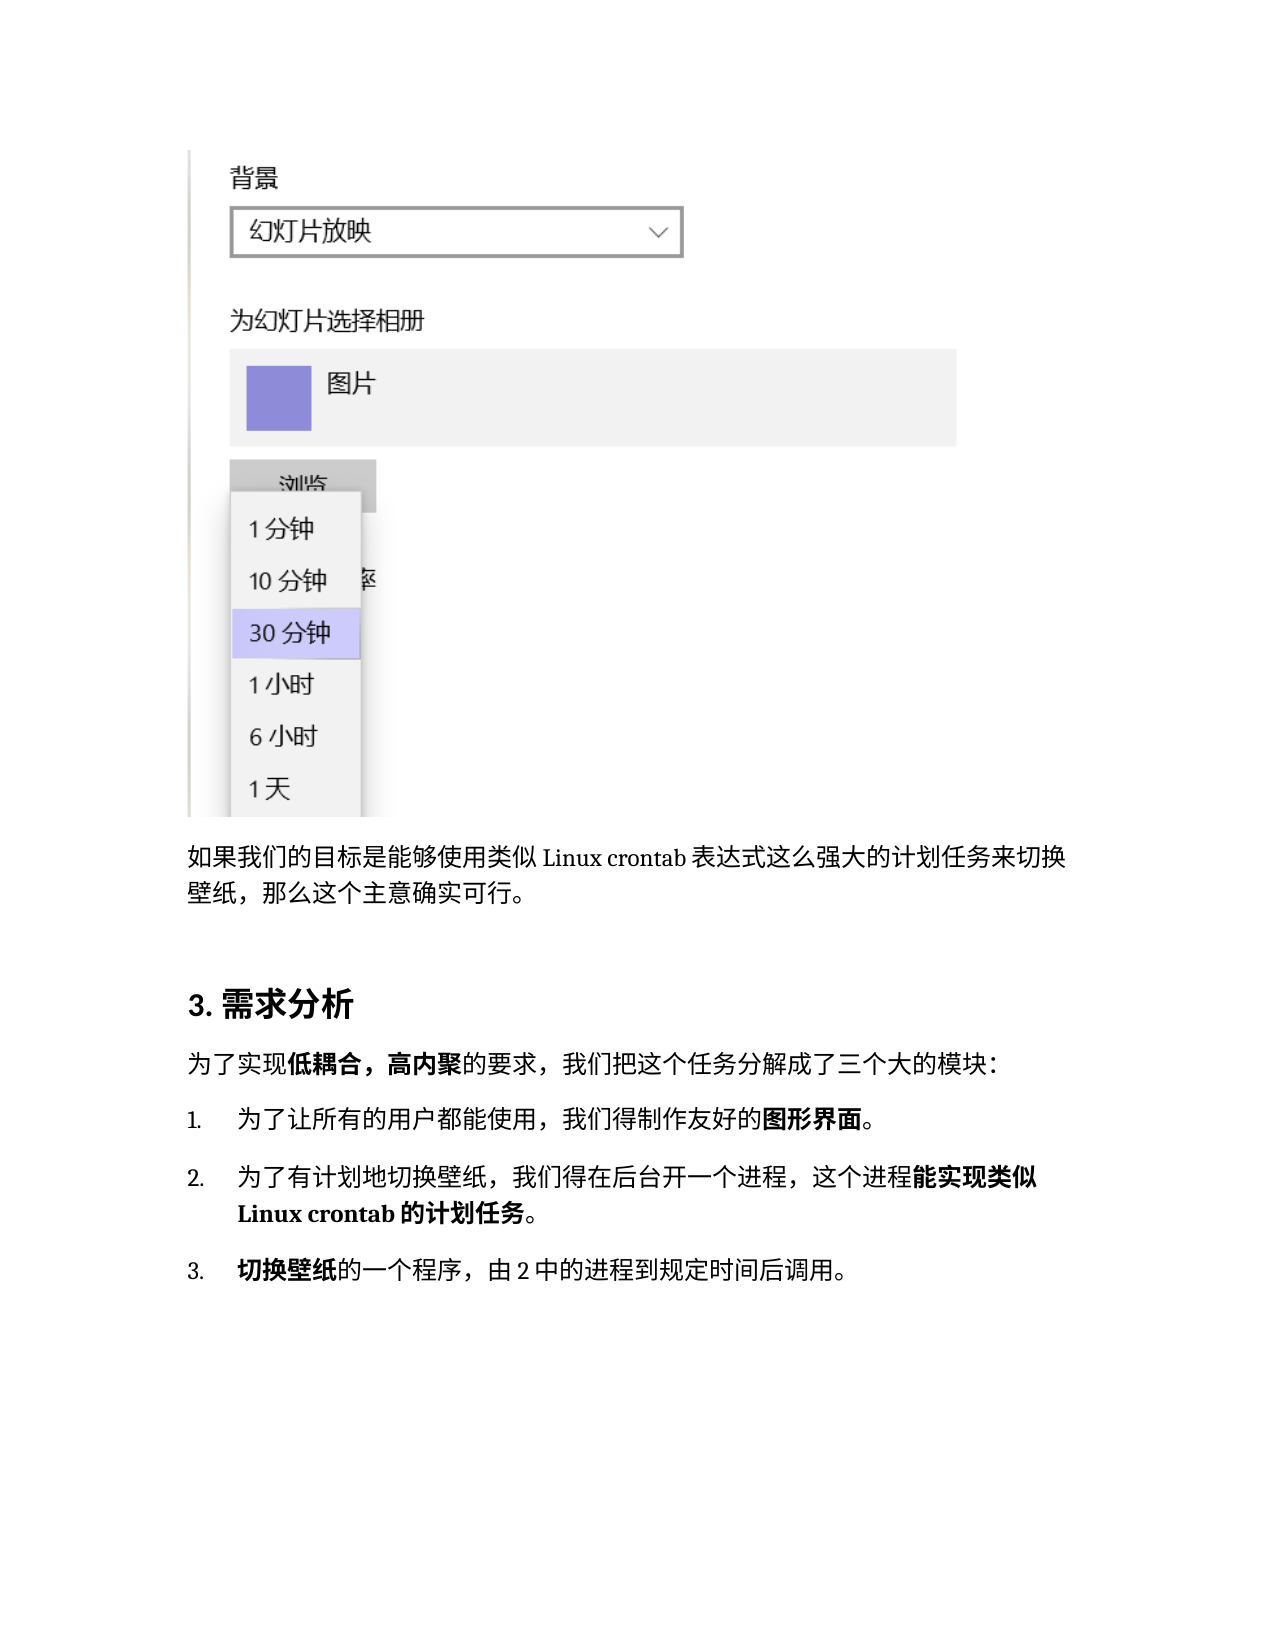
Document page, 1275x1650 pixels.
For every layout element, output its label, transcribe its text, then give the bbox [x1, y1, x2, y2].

text 为了实现低耦合，高内聚的要求，我们把这个任务分解成了三个大的模块： [187, 1045, 1087, 1081]
list 切换壁纸的一个程序，由2中的进程到规定时间后调用。 [187, 1250, 1087, 1287]
list 为了让所有的用户都能使用，我们得制作友好的图形界面。 [187, 1100, 1087, 1136]
subtitle 3. 需求分析 [187, 978, 1087, 1026]
picture [187, 150, 1063, 817]
text 如果我们的目标是能够使用类似Linux crontab表达式这么强大的计划任务来切换壁纸，那么这个主意确实可行。 [187, 837, 1087, 910]
list 为了有计划地切换壁纸，我们得在后台开一个进程，这个进程能实现类似Linux crontab的计划任务。 [187, 1157, 1087, 1229]
